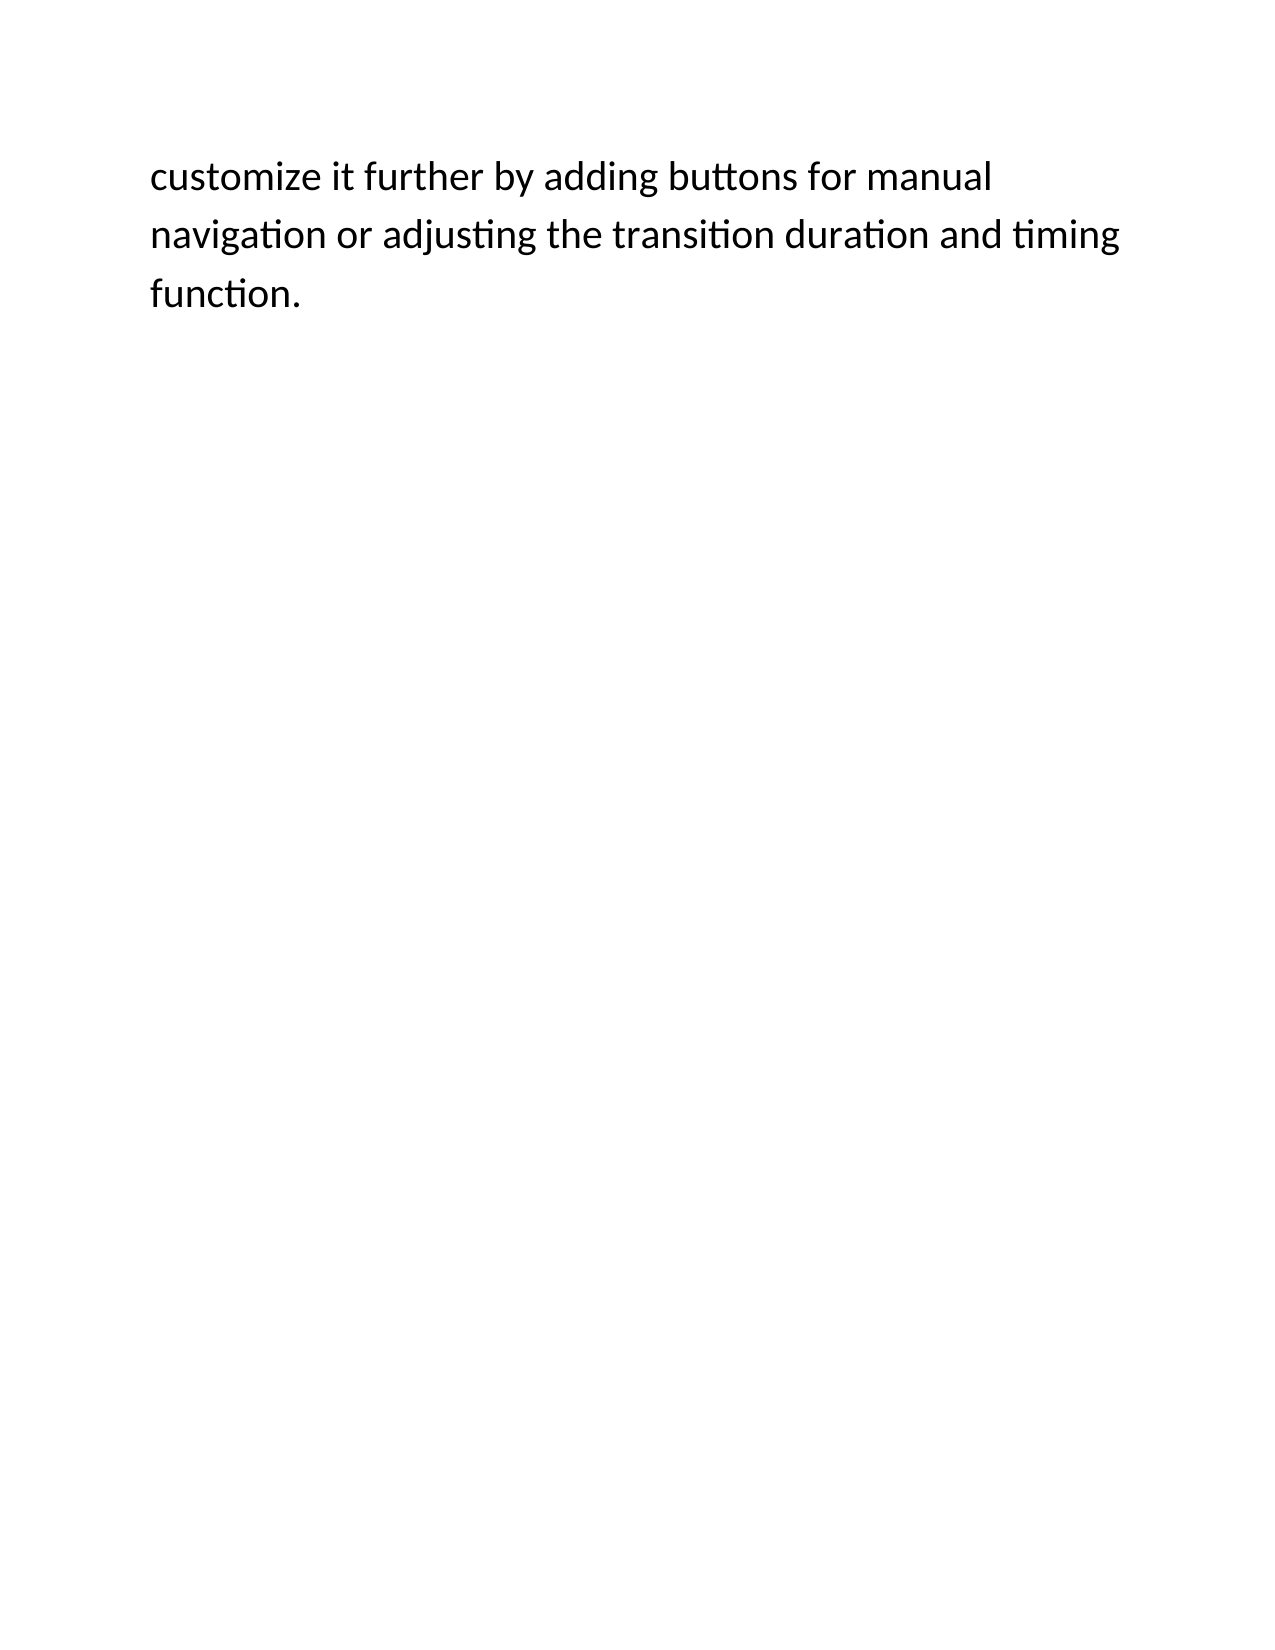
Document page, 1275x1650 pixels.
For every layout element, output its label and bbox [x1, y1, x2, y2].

text [150, 150, 1125, 318]
